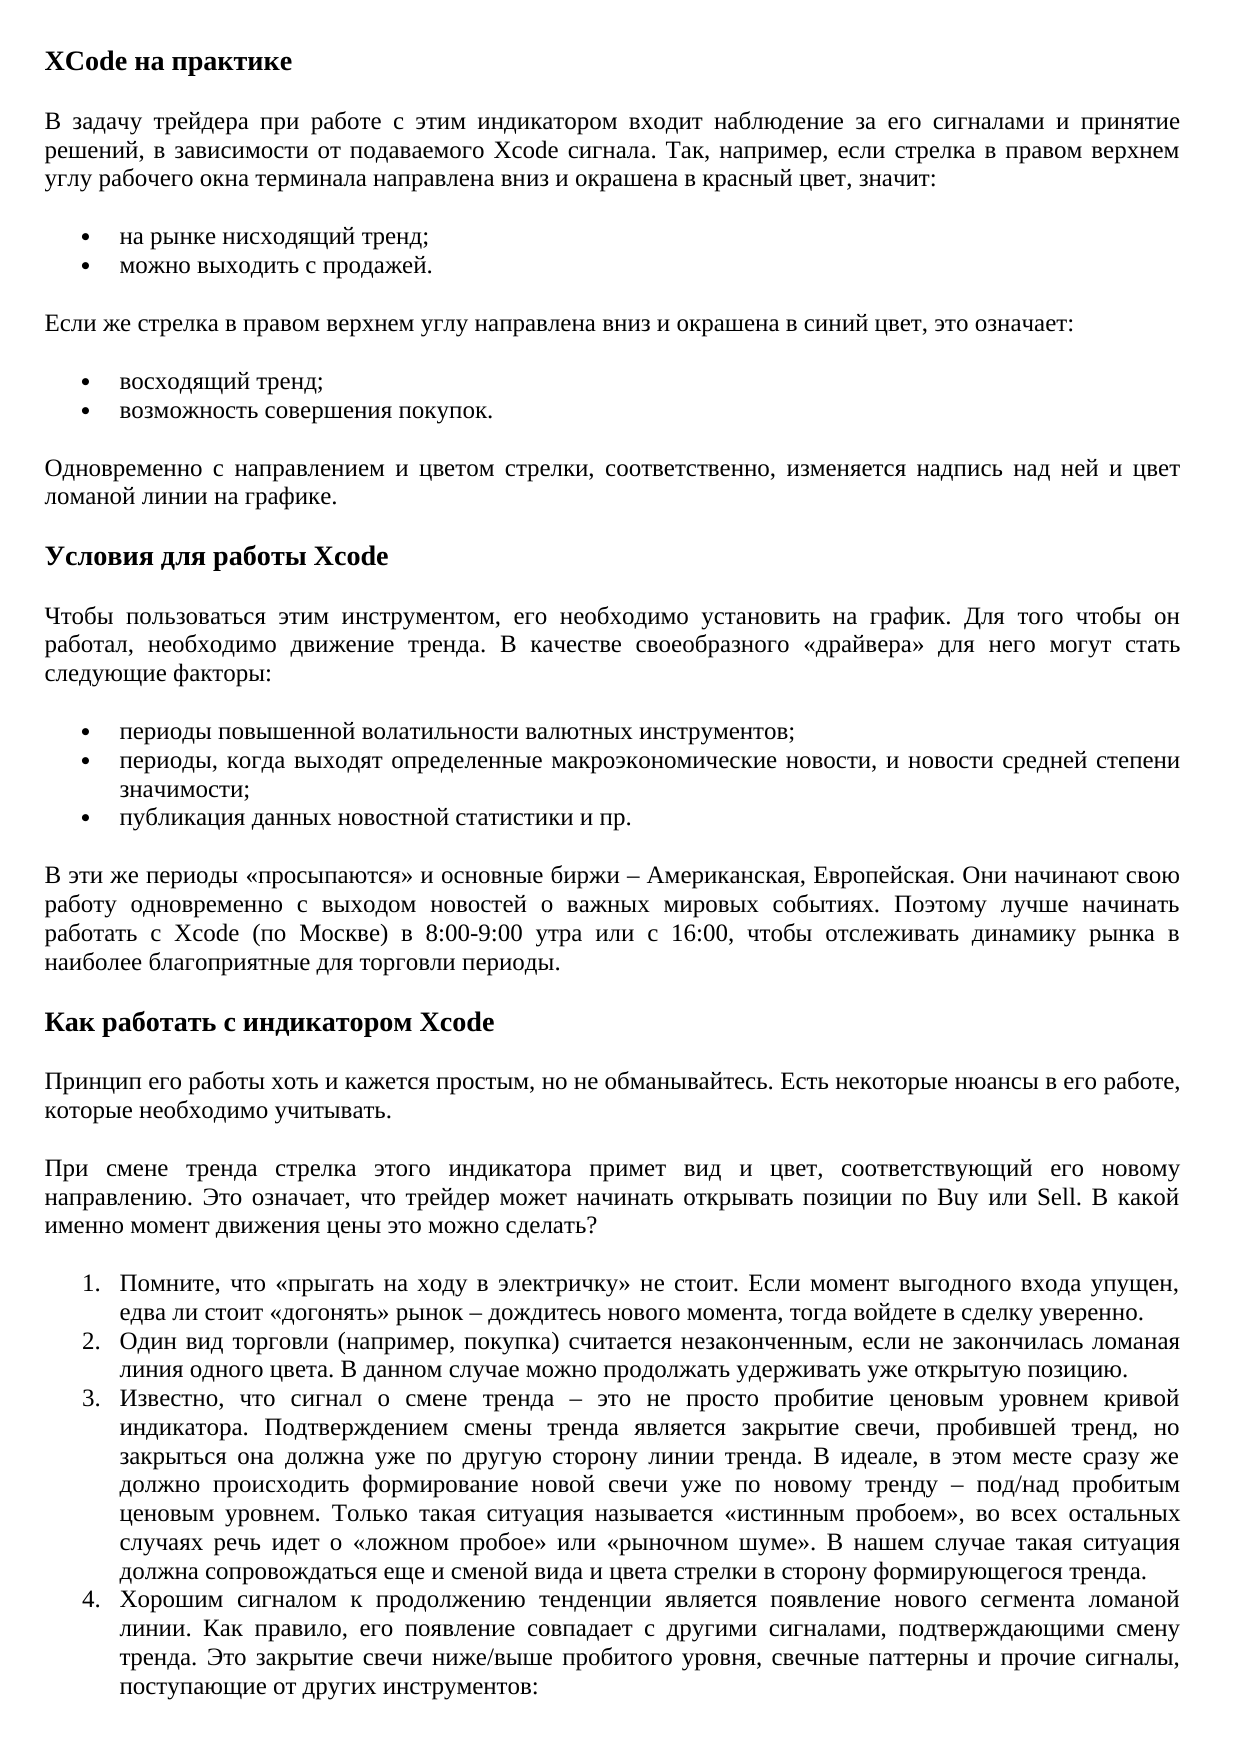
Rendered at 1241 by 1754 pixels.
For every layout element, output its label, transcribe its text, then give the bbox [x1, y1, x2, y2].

text Условия для работы Xcode [44, 539, 1181, 572]
list Хорошим сигналом к продолжению тенденции является появление нового сегмента ломаной линии. Как правило, его появление совпадает с другими сигналами, подтверждающими смену тренда. Это закрытие свечи ниже/выше пробитого уровня, свечные паттерны и прочие сигналы, поступающие от других инструментов: [82, 1584, 1181, 1699]
text Если же стрелка в правом верхнем углу направлена вниз и окрашена в синий цвет, это означает: [44, 308, 1181, 337]
text Принцип его работы хоть и кажется простым, но не обманывайтесь. Есть некоторые нюансы в его работе, которые необходимо учитывать. [44, 1066, 1181, 1124]
text При смене тренда стрелка этого индикатора примет вид и цвет, соответствующий его новому направлению. Это означает, что трейдер может начинать открывать позиции по Buy или Sell. В какой именно момент движения цены это можно сделать? [44, 1153, 1181, 1239]
text Как работать с индикатором Xcode [44, 1004, 1181, 1037]
list восходящий тренд; [82, 366, 1181, 395]
list Один вид торговли (например, покупка) считается незаконченным, если не закончилась ломаная линия одного цвета. В данном случае можно продолжать удерживать уже открытую позицию. [82, 1326, 1181, 1383]
list Известно, что сигнал о смене тренда – это не просто пробитие ценовым уровнем кривой индикатора. Подтверждением смены тренда является закрытие свечи, пробившей тренд, но закрыться она должна уже по другую сторону линии тренда. В идеале, в этом месте сразу же должно происходить формирование новой свечи уже по новому тренду – под/над пробитым ценовым уровнем. Только такая ситуация называется «истинным пробоем», во всех остальных случаях речь идет о «ложном пробое» или «рыночном шуме». В нашем случае такая ситуация должна сопровождаться еще и сменой вида и цвета стрелки в сторону формирующегося тренда. [82, 1383, 1181, 1584]
list на рынке нисходящий тренд; [82, 221, 1181, 250]
list можно выходить с продажей. [82, 250, 1181, 279]
list Помните, что «прыгать на ходу в электричку» не стоит. Если момент выгодного входа упущен, едва ли стоит «догонять» рынок – дождитесь нового момента, тогда войдете в сделку уверенно. [82, 1268, 1181, 1326]
list периоды повышенной волатильности валютных инструментов; [82, 716, 1181, 745]
list публикация данных новостной статистики и пр. [82, 802, 1181, 831]
text XCode на практике [44, 44, 1181, 77]
text Чтобы пользоваться этим инструментом, его необходимо установить на график. Для того чтобы он работал, необходимо движение тренда. В качестве своеобразного «драйвера» для него могут стать следующие факторы: [44, 601, 1181, 687]
list периоды, когда выходят определенные макроэкономические новости, и новости средней степени значимости; [82, 745, 1181, 802]
list возможность совершения покупок. [82, 395, 1181, 423]
text Одновременно с направлением и цветом стрелки, соответственно, изменяется надпись над ней и цвет ломаной линии на графике. [44, 453, 1181, 510]
text В задачу трейдера при работе с этим индикатором входит наблюдение за его сигналами и принятие решений, в зависимости от подаваемого Xcode сигнала. Так, например, если стрелка в правом верхнем углу рабочего окна терминала направлена вниз и окрашена в красный цвет, значит: [44, 106, 1181, 192]
text В эти же периоды «просыпаются» и основные биржи – Американская, Европейская. Они начинают свою работу одновременно с выходом новостей о важных мировых событиях. Поэтому лучше начинать работать с Xcode (по Москве) в 8:00-9:00 утра или с 16:00, чтобы отслеживать динамику рынка в наиболее благоприятные для торговли периоды. [44, 860, 1181, 975]
